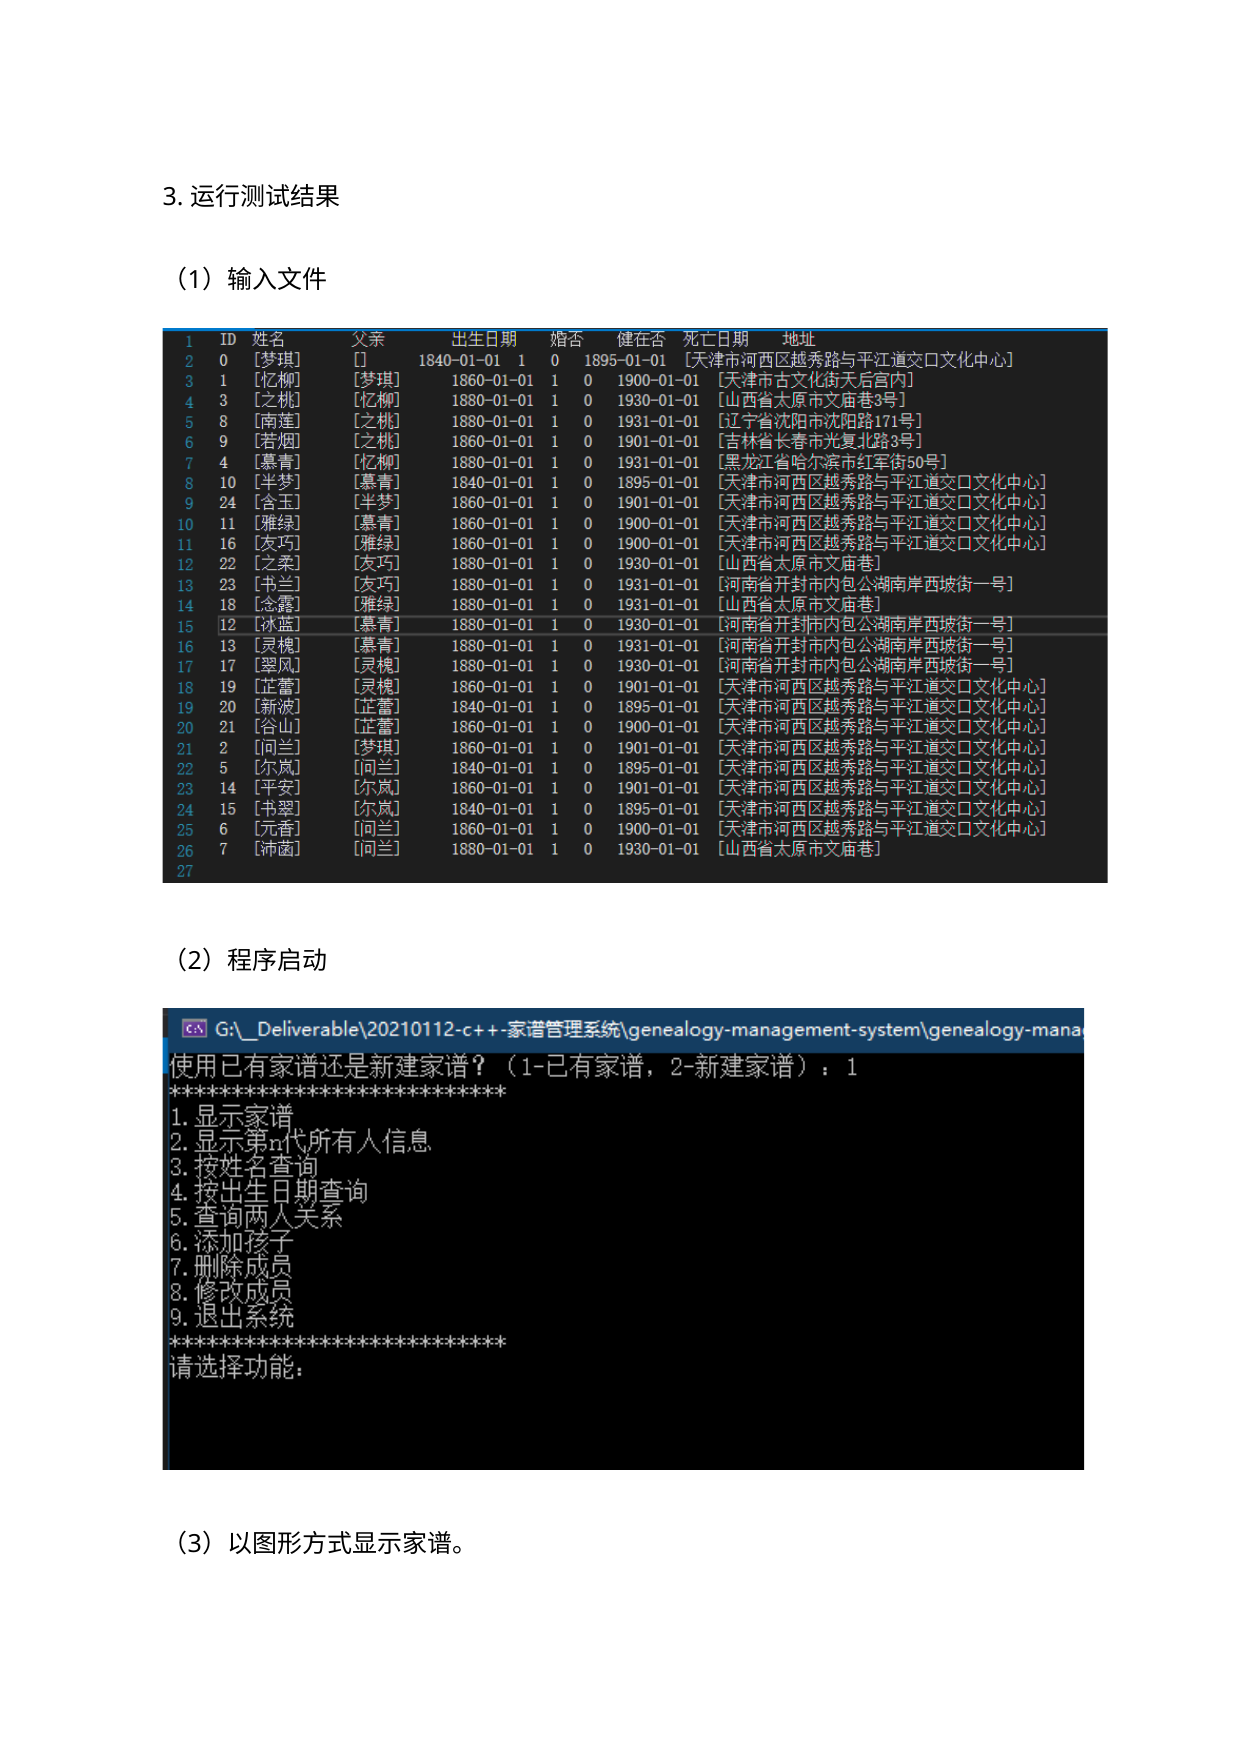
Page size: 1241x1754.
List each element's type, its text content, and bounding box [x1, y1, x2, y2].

text （3）以图形方式显示家谱。 [162, 1509, 1107, 1574]
text （1）输入文件 [162, 245, 1107, 310]
picture [162, 1008, 1085, 1470]
text （2）程序启动 [162, 926, 1107, 991]
picture [162, 328, 1108, 883]
text 3. 运行测试结果 [162, 162, 1107, 227]
